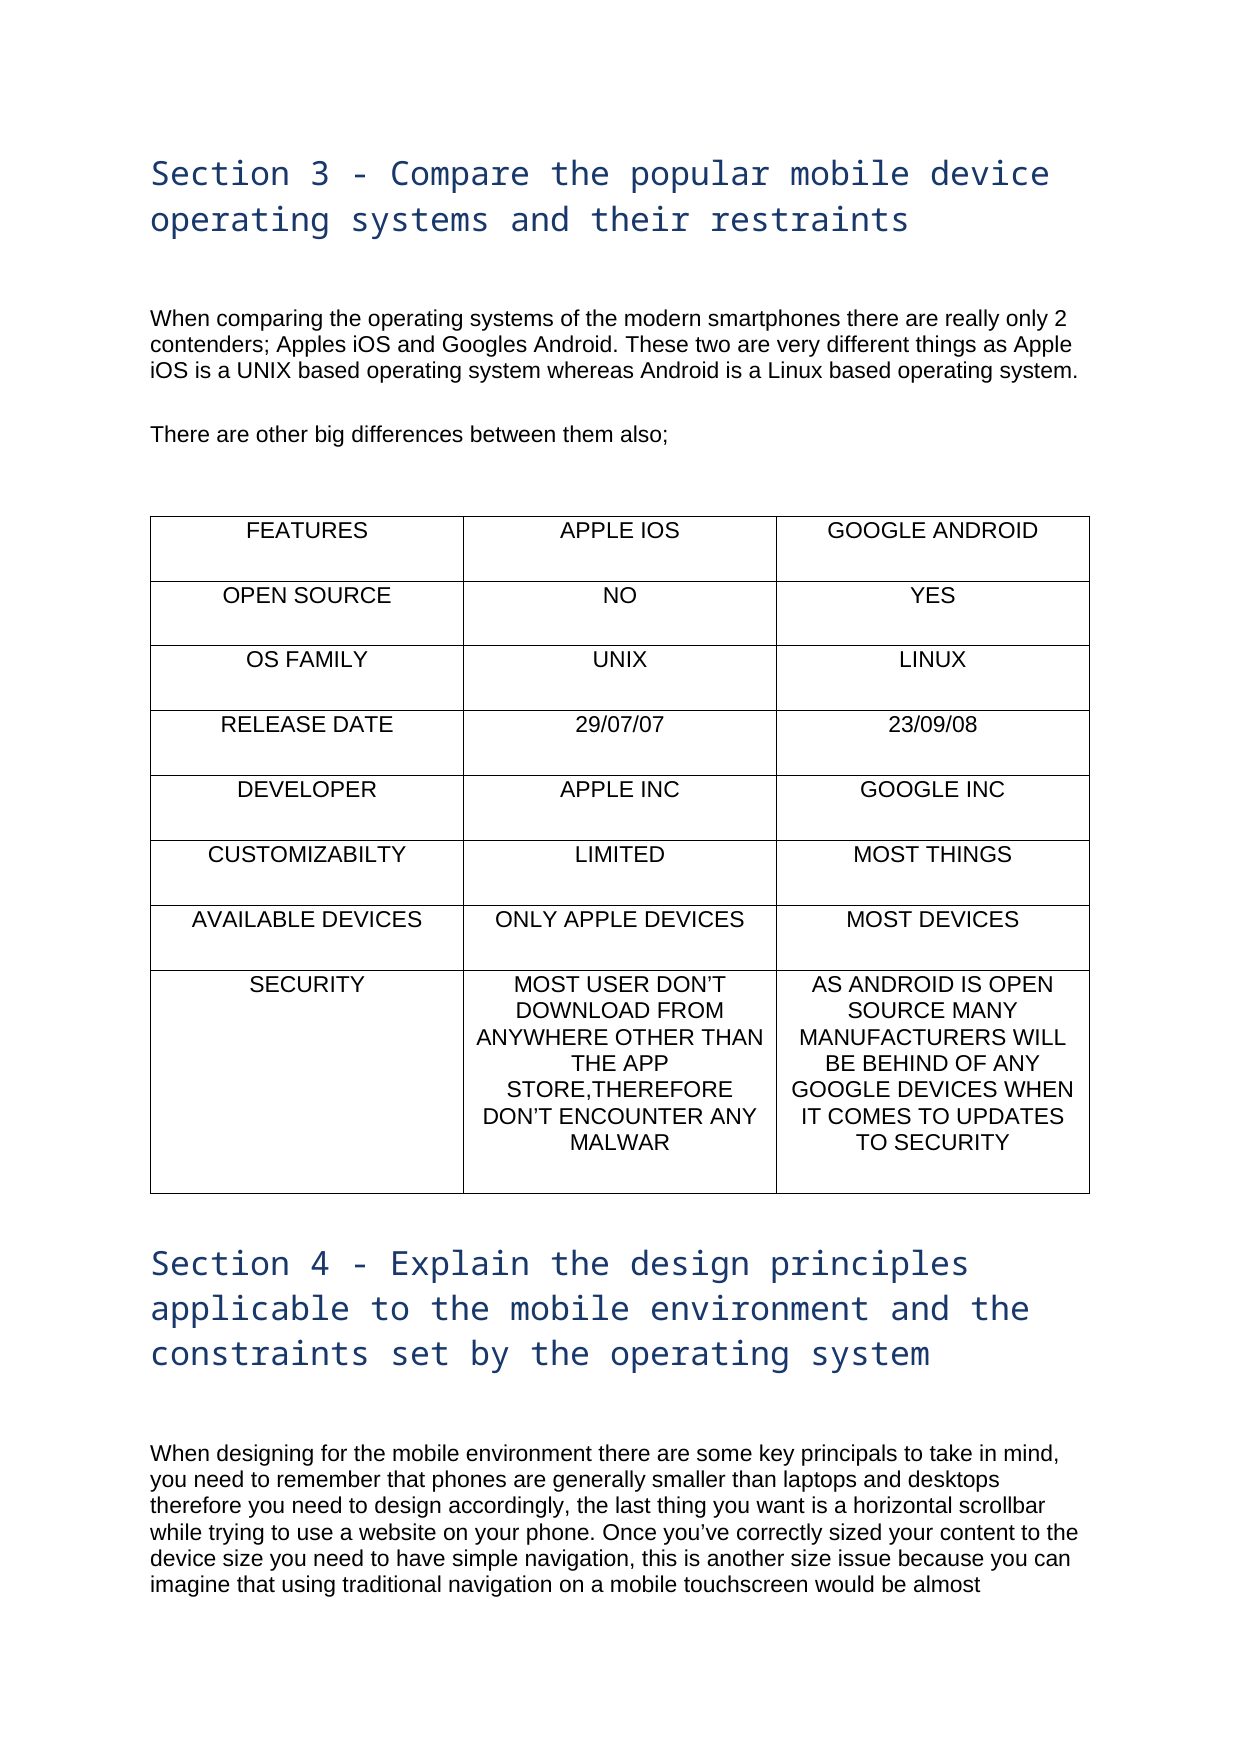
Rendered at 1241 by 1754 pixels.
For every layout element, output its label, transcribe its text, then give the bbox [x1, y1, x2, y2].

table_cell MOST THINGS [777, 841, 1089, 905]
table_cell ONLY APPLE DEVICES [464, 906, 776, 970]
table_cell AVAILABLE DEVICES [151, 906, 463, 970]
table_cell LINUX [777, 646, 1089, 710]
table_cell UNIX [464, 646, 776, 710]
table_cell YES [777, 582, 1089, 645]
table_cell SECURITY [151, 971, 463, 1193]
table_header APPLE IOS [464, 517, 776, 581]
table_header GOOGLE ANDROID [777, 517, 1089, 581]
table_cell 29/07/07 [464, 711, 776, 775]
table_cell APPLE INC [464, 776, 776, 840]
text There are other big differences between them also; [150, 421, 1090, 478]
table_cell OS FAMILY [151, 646, 463, 710]
table_cell NO [464, 582, 776, 645]
table_cell 23/09/08 [777, 711, 1089, 775]
table_header FEATURES [151, 517, 463, 581]
table_cell GOOGLE INC [777, 776, 1089, 840]
text When comparing the operating systems of the modern smartphones there are really only 2 contenders; Apples iOS and Googles Android. These two are very different things as Apple iOS is a UNIX based operating system whereas Android is a Linux based operating system. [150, 305, 1090, 384]
table_cell OPEN SOURCE [151, 582, 463, 645]
table_cell MOST USER DON’T DOWNLOAD FROM ANYWHERE OTHER THAN THE APP STORE,THEREFORE DON’T ENCOUNTER ANY MALWAR [464, 971, 776, 1193]
text Section 4 - Explain the design principles applicable to the mobile environment and the constraints set by the operating system [150, 1239, 1090, 1376]
table_cell LIMITED [464, 841, 776, 905]
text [150, 1439, 1090, 1598]
table_cell CUSTOMIZABILTY [151, 841, 463, 905]
table_cell MOST DEVICES [777, 906, 1089, 970]
table_cell DEVELOPER [151, 776, 463, 840]
table_cell RELEASE DATE [151, 711, 463, 775]
table_cell AS ANDROID IS OPEN SOURCE MANY MANUFACTURERS WILL BE BEHIND OF ANY GOOGLE DEVICES WHEN IT COMES TO UPDATES TO SECURITY [777, 971, 1089, 1193]
text Section 3 - Compare the popular mobile device operating systems and their restraints [150, 150, 1090, 241]
